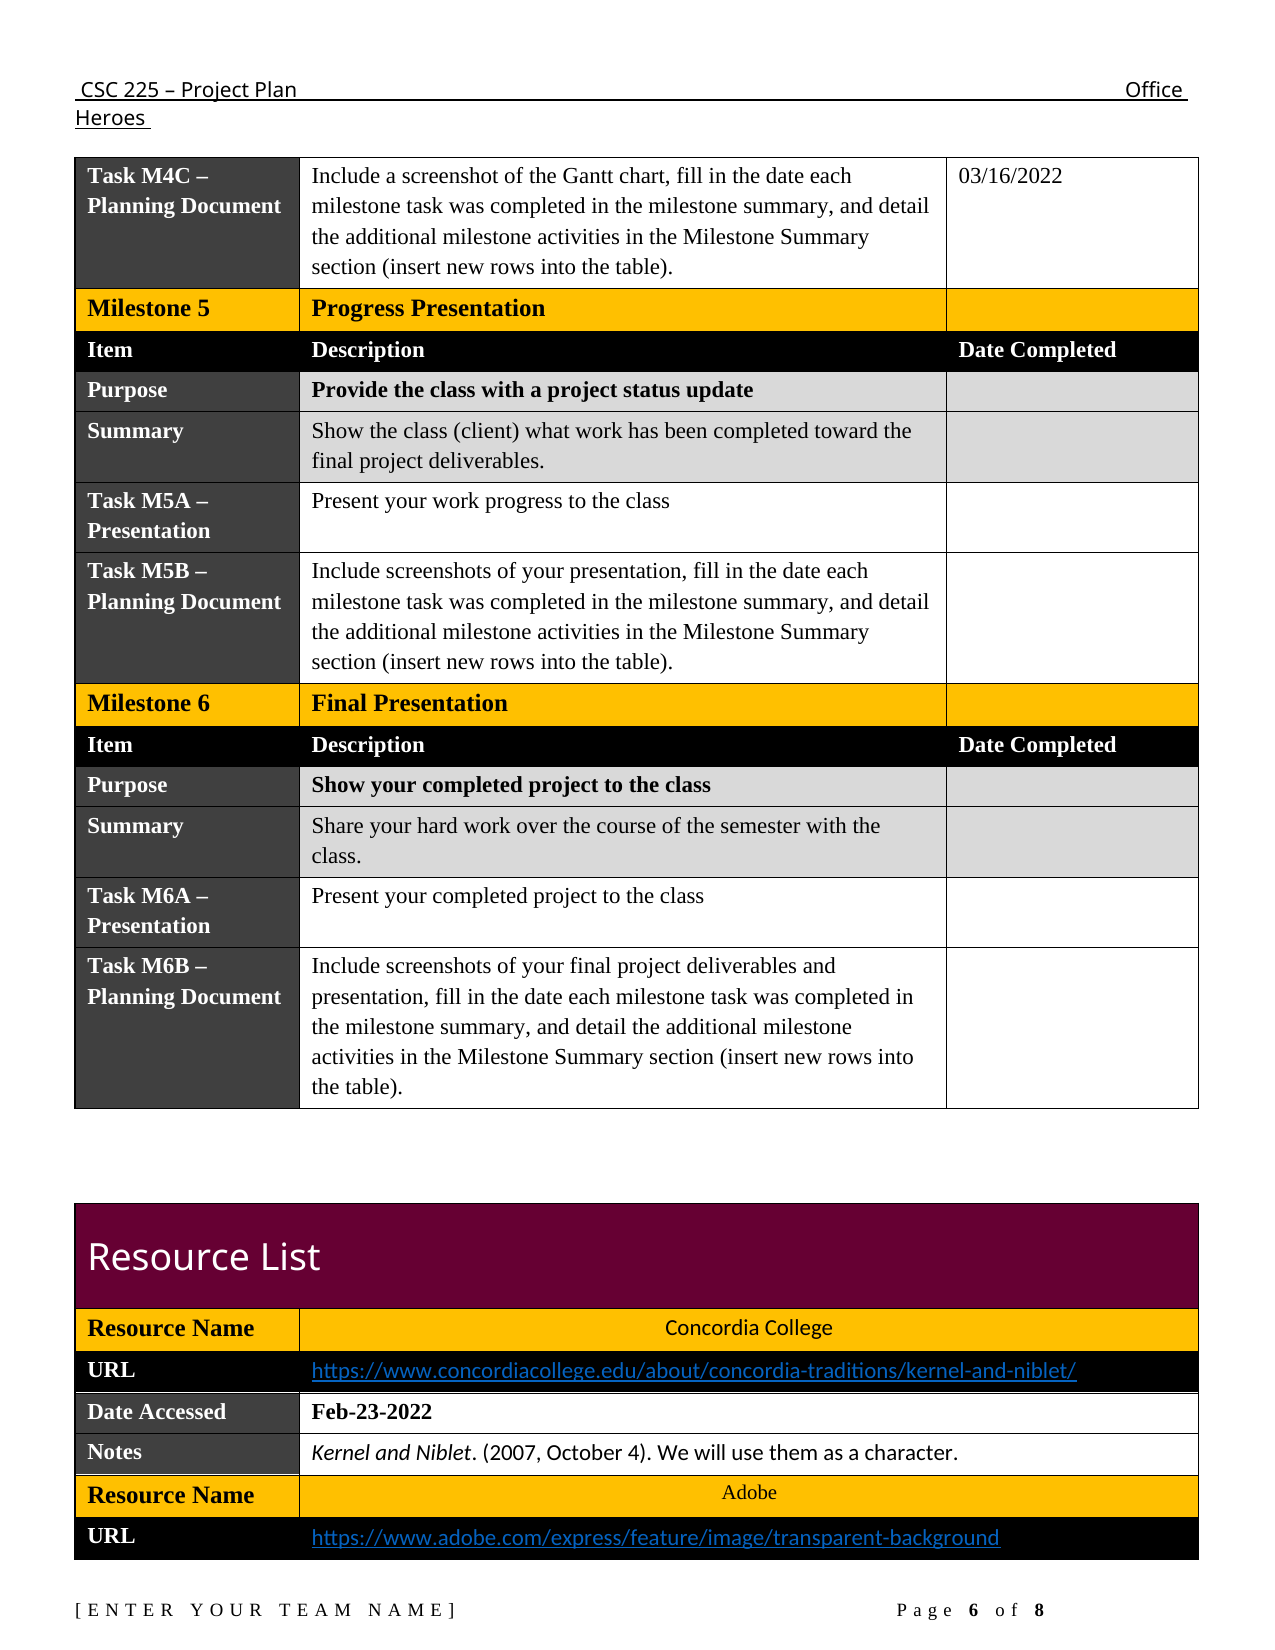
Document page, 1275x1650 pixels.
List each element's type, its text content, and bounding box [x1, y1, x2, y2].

table_cell https://www.concordiacollege.edu/about/concordia-traditions/kernel-and-niblet/ [300, 1352, 1198, 1392]
table_cell Resource Name [76, 1309, 299, 1351]
table_cell Resource Name [76, 1476, 299, 1517]
table_cell Include screenshots of your presentation, fill in the date each milestone task was completed in the milestone summary, and detail the additional milestone activities in the Milestone Summary section (insert new rows into the table). [300, 553, 946, 683]
table_cell Task M4C – Planning Document [76, 158, 299, 288]
table_cell Item [76, 332, 299, 371]
table_cell Include screenshots of your final project deliverables and presentation, fill in the date each milestone task was completed in the milestone summary, and detail the additional milestone activities in the Milestone Summary section (insert new rows into the table). [300, 948, 946, 1108]
table_cell Description [300, 727, 946, 766]
table_cell Purpose [76, 767, 299, 806]
table_cell Description [300, 332, 946, 371]
table_cell [947, 807, 1198, 877]
table_cell [947, 878, 1198, 947]
table_cell [947, 289, 1198, 331]
table_cell Item [76, 727, 299, 766]
table_cell Present your work progress to the class [300, 483, 946, 552]
table_cell Final Presentation [300, 684, 946, 726]
table_cell [947, 684, 1198, 726]
table_cell Include a screenshot of the Gantt chart, fill in the date each milestone task was completed in the milestone summary, and detail the additional milestone activities in the Milestone Summary section (insert new rows into the table). [300, 158, 946, 288]
table_cell 03/16/2022 [947, 158, 1198, 288]
table_cell https://www.adobe.com/express/feature/image/transparent-background [300, 1518, 1198, 1559]
table_cell [947, 767, 1198, 806]
table_cell [947, 372, 1198, 411]
table_cell Share your hard work over the course of the semester with the class. [300, 807, 946, 877]
table_cell Summary [76, 807, 299, 877]
table_cell URL [76, 1352, 299, 1392]
table_cell Milestone 6 [76, 684, 299, 726]
table_cell [947, 483, 1198, 552]
table_cell Feb-23-2022 [300, 1394, 1198, 1433]
table_cell Date Completed [947, 332, 1198, 371]
table_cell Task M5B – Planning Document [76, 553, 299, 683]
table_cell Progress Presentation [300, 289, 946, 331]
table_cell Date Completed [947, 727, 1198, 766]
table_cell Kernel and Niblet. (2007, October 4). We will use them as a character. [300, 1434, 1198, 1474]
table_cell [947, 412, 1198, 482]
table_cell Summary [76, 412, 299, 482]
table_cell Concordia College [300, 1309, 1198, 1351]
table_cell Date Accessed [76, 1394, 299, 1433]
table_cell Show the class (client) what work has been completed toward the final project deliverables. [300, 412, 946, 482]
table_cell Task M6A – Presentation [76, 878, 299, 947]
table_cell Milestone 5 [76, 289, 299, 331]
table_cell Task M6B – Planning Document [76, 948, 299, 1108]
table_cell Present your completed project to the class [300, 878, 946, 947]
table_cell Provide the class with a project status update [300, 372, 946, 411]
table_cell Task M5A – Presentation [76, 483, 299, 552]
table_cell Show your completed project to the class [300, 767, 946, 806]
table_cell [947, 553, 1198, 683]
table_cell Adobe [300, 1476, 1198, 1517]
table_cell [947, 948, 1198, 1108]
table_header Resource List [76, 1204, 1198, 1308]
table_cell Purpose [76, 372, 299, 411]
table_cell URL [76, 1518, 299, 1559]
table_cell Notes [76, 1434, 299, 1474]
